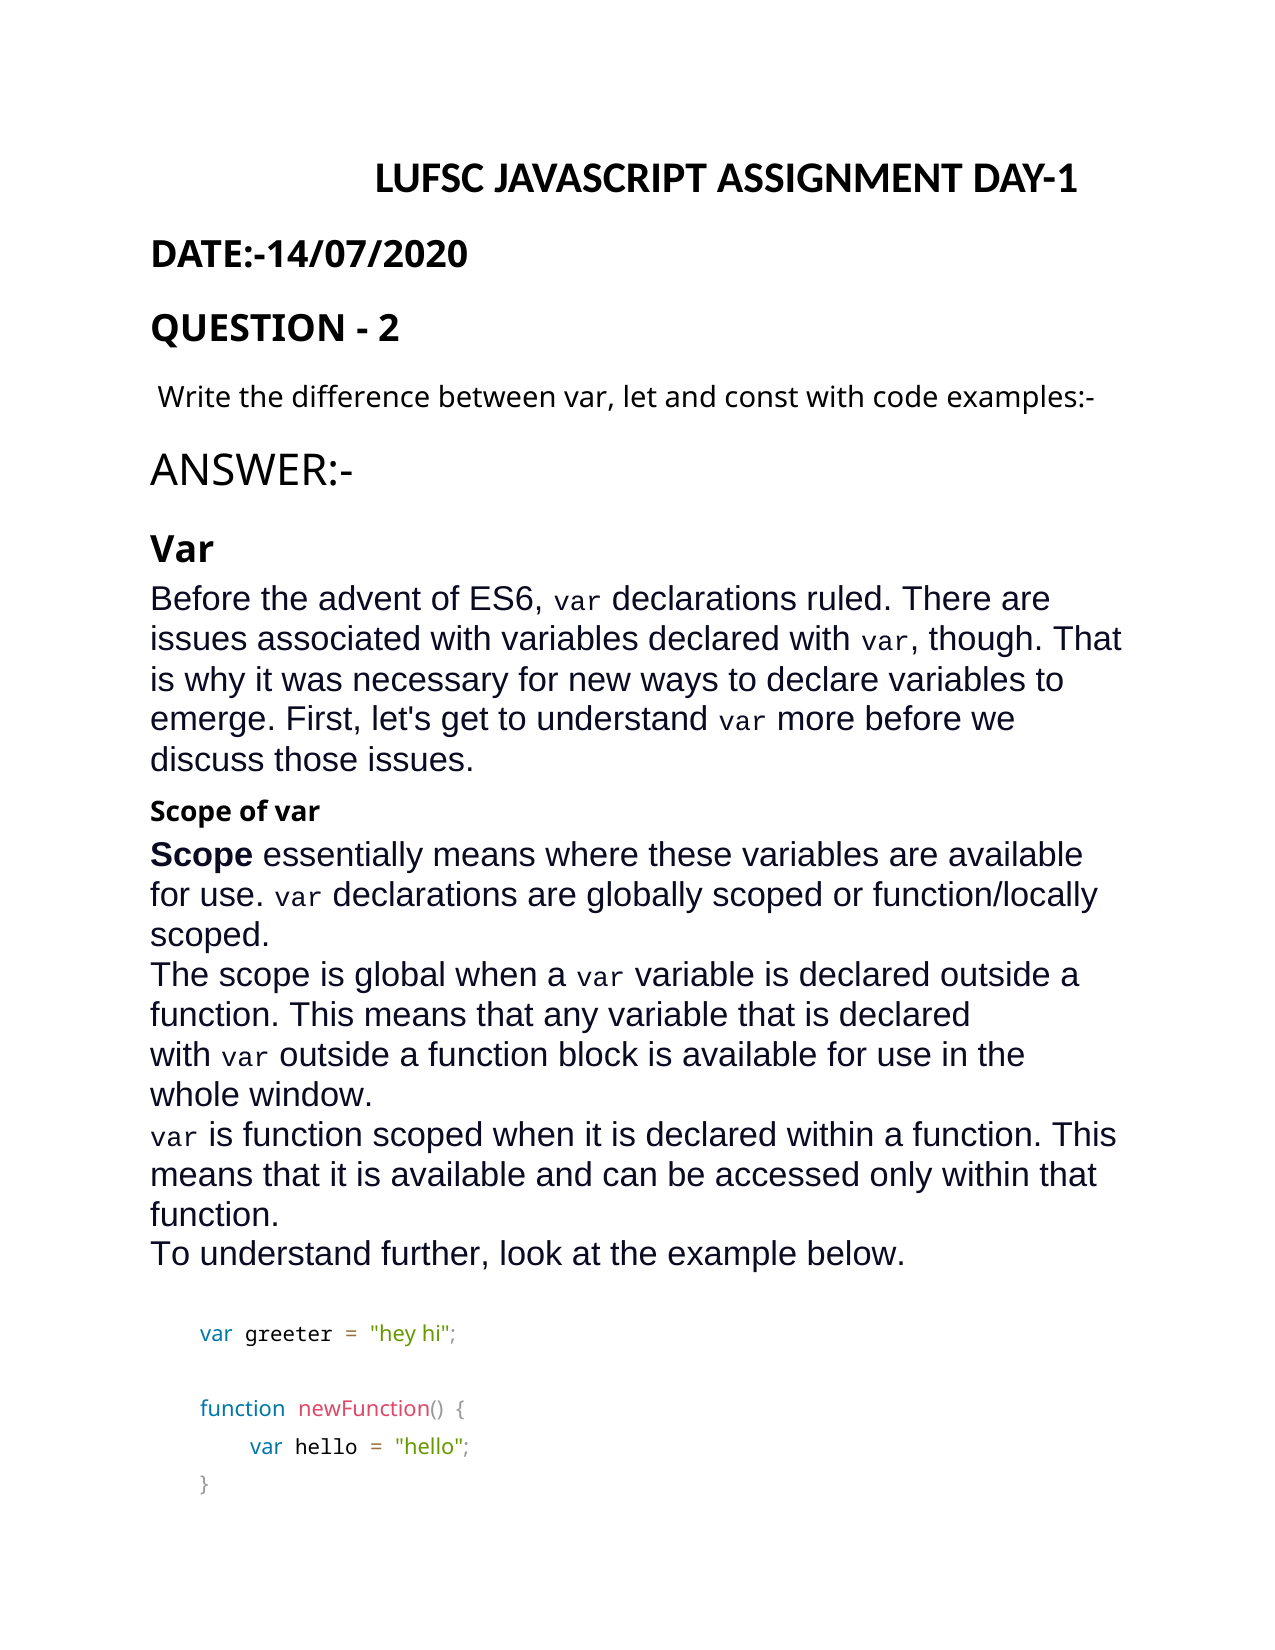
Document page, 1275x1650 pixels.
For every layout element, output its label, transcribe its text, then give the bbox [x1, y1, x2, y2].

text ANSWER:- [150, 439, 1125, 498]
text Before the advent of ES6, var declarations ruled. There are issues associated with variables declared with var, though. That is why it was necessary for new ways to declare variables to emerge. First, let's get to understand var more before we discuss those issues. [150, 578, 1125, 778]
text Scope essentially means where these variables are available for use. var declarations are globally scoped or function/locally scoped. [150, 834, 1125, 954]
text Var [150, 522, 1125, 573]
text var hello = "hello"; [150, 1423, 1125, 1461]
text DATE:-14/07/2020 [150, 227, 1125, 278]
text LUFSC JAVASCRIPT ASSIGNMENT DAY-1 [150, 150, 1125, 203]
text var is function scoped when it is declared within a function. This means that it is available and can be accessed only within that function. [150, 1114, 1125, 1233]
text Scope of var [150, 791, 1125, 829]
text var greeter = "hey hi"; [150, 1311, 1125, 1348]
text } [150, 1461, 1125, 1498]
text function newFunction() { [150, 1386, 1125, 1423]
text To understand further, look at the example below. [150, 1233, 1125, 1273]
text Write the difference between var, let and const with code examples:- [150, 376, 1125, 416]
text QUESTION - 2 [150, 301, 1125, 352]
text The scope is global when a var variable is declared outside a function. This means that any variable that is declared with var outside a function block is available for use in the whole window. [150, 954, 1125, 1114]
